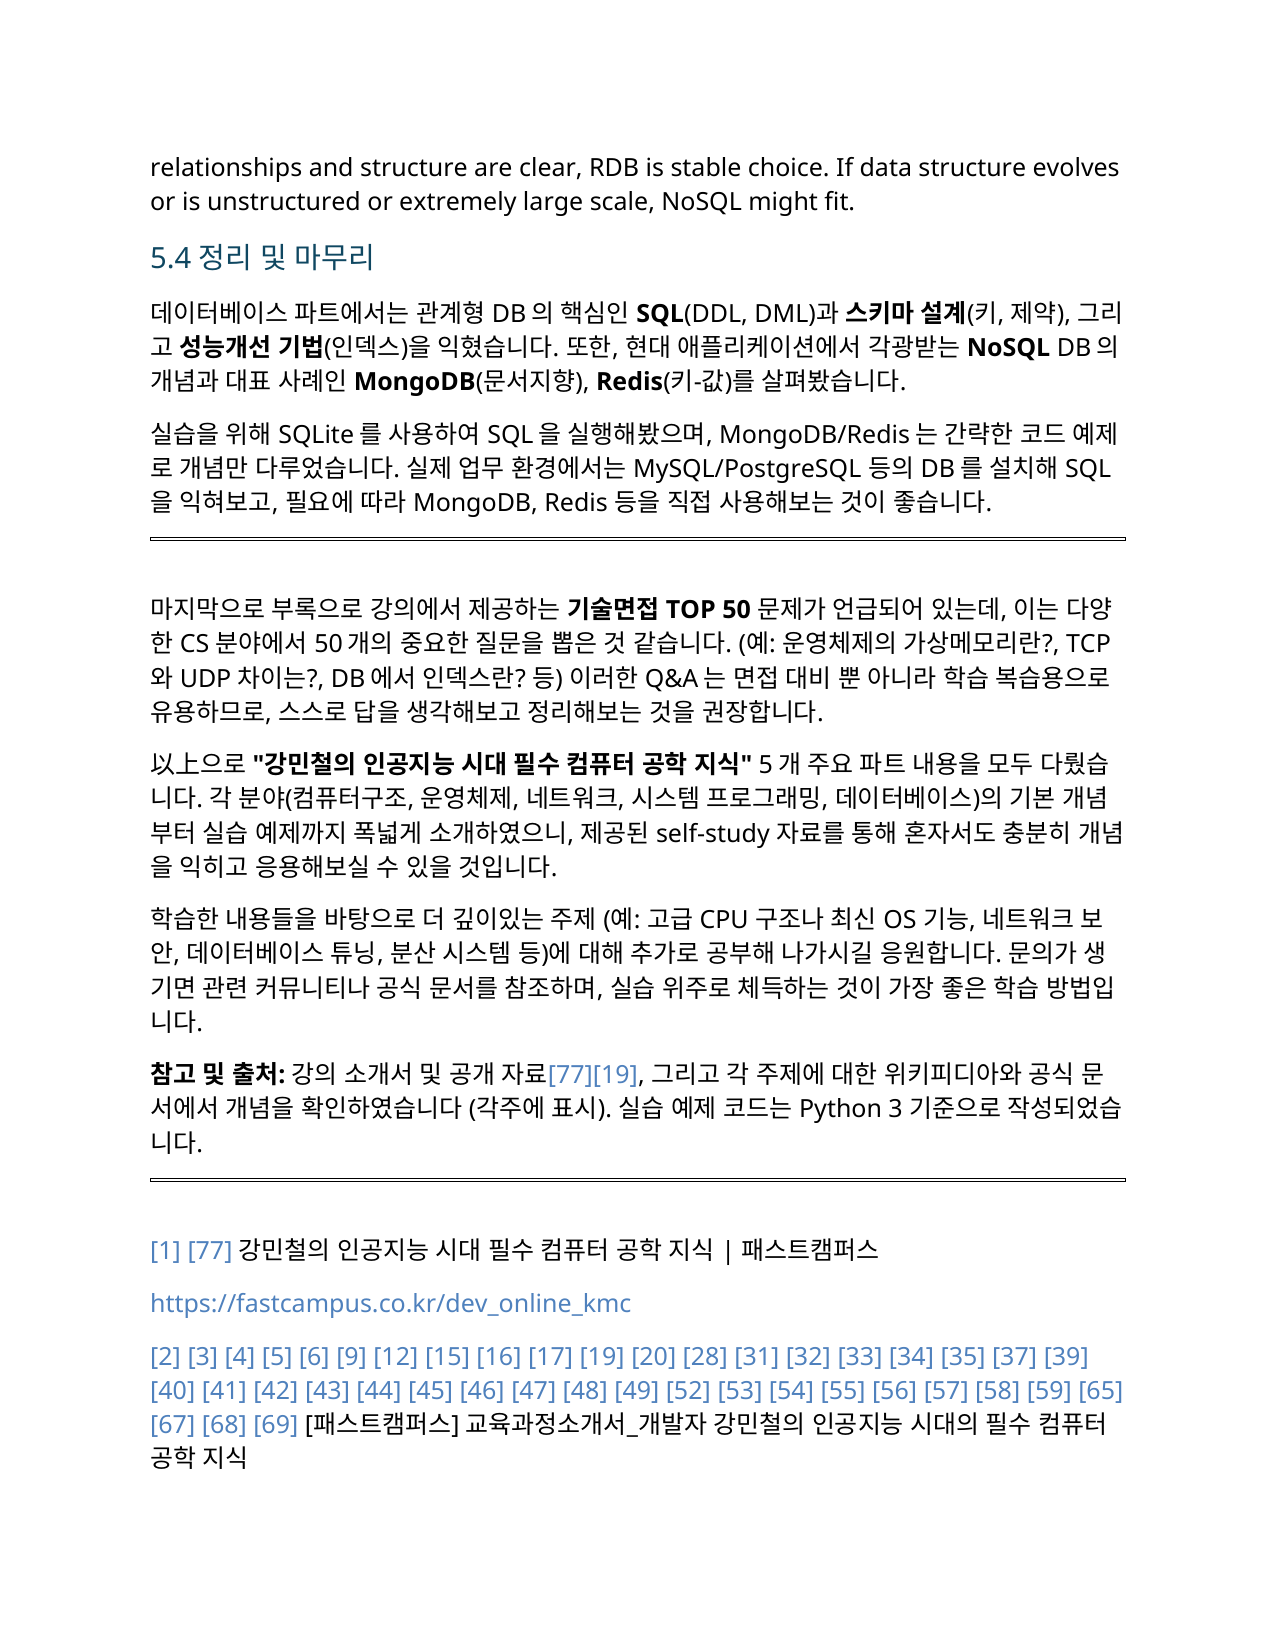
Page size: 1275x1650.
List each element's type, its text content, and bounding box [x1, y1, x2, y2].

text 학습한 내용들을 바탕으로 더 깊이있는 주제 (예: 고급 CPU 구조나 최신 OS 기능, 네트워크 보안, 데이터베이스 튜닝, 분산 시스템 등)에 대해 추가로 공부해 나가시길 응원합니다. 문의가 생기면 관련 커뮤니티나 공식 문서를 참조하며, 실습 위주로 체득하는 것이 가장 좋은 학습 방법입니다. [150, 902, 1125, 1038]
subtitle 5.4 정리 및 마무리 [150, 237, 1125, 277]
text 데이터베이스 파트에서는 관계형 DB의 핵심인 SQL(DDL, DML)과 스키마 설계(키, 제약), 그리고 성능개선 기법(인덱스)을 익혔습니다. 또한, 현대 애플리케이션에서 각광받는 NoSQL DB의 개념과 대표 사례인 MongoDB(문서지향), Redis(키-값)를 살펴봤습니다. [150, 295, 1125, 397]
text 以上으로 "강민철의 인공지능 시대 필수 컴퓨터 공학 지식" 5개 주요 파트 내용을 모두 다뤘습니다. 각 분야(컴퓨터구조, 운영체제, 네트워크, 시스템 프로그래밍, 데이터베이스)의 기본 개념부터 실습 예제까지 폭넓게 소개하였으니, 제공된 self-study 자료를 통해 혼자서도 충분히 개념을 익히고 응용해보실 수 있을 것입니다. [150, 747, 1125, 883]
text [2] [3] [4] [5] [6] [9] [12] [15] [16] [17] [19] [20] [28] [31] [32] [33] [34] [35] [37] [39] [40] [41] [42] [43] [44] [45] [46] [47] [48] [49] [52] [53] [54] [55] [56] [57] [58] [59] [65] [67] [68] [69] [패스트캠퍼스] 교육과정소개서_개발자 강민철의 인공지능 시대의 필수 컴퓨터 공학 지식 [150, 1338, 1125, 1475]
text 실습을 위해 SQLite를 사용하여 SQL을 실행해봤으며, MongoDB/Redis는 간략한 코드 예제로 개념만 다루었습니다. 실제 업무 환경에서는 MySQL/PostgreSQL 등의 DB를 설치해 SQL을 익혀보고, 필요에 따라 MongoDB, Redis 등을 직접 사용해보는 것이 좋습니다. [150, 416, 1125, 518]
text [1] [77] 강민철의 인공지능 시대 필수 컴퓨터 공학 지식 | 패스트캠퍼스 [150, 1233, 1125, 1267]
text 마지막으로 부록으로 강의에서 제공하는 기술면접 TOP 50 문제가 언급되어 있는데, 이는 다양한 CS 분야에서 50개의 중요한 질문을 뽑은 것 같습니다. (예: 운영체제의 가상메모리란?, TCP와 UDP 차이는?, DB에서 인덱스란? 등) 이러한 Q&A는 면접 대비 뿐 아니라 학습 복습용으로 유용하므로, 스스로 답을 생각해보고 정리해보는 것을 권장합니다. [150, 592, 1125, 728]
text https://fastcampus.co.kr/dev_online_kmc [150, 1286, 1125, 1320]
text 참고 및 출처: 강의 소개서 및 공개 자료[77][19], 그리고 각 주제에 대한 위키피디아와 공식 문서에서 개념을 확인하였습니다 (각주에 표시). 실습 예제 코드는 Python 3 기준으로 작성되었습니다. [150, 1057, 1125, 1159]
